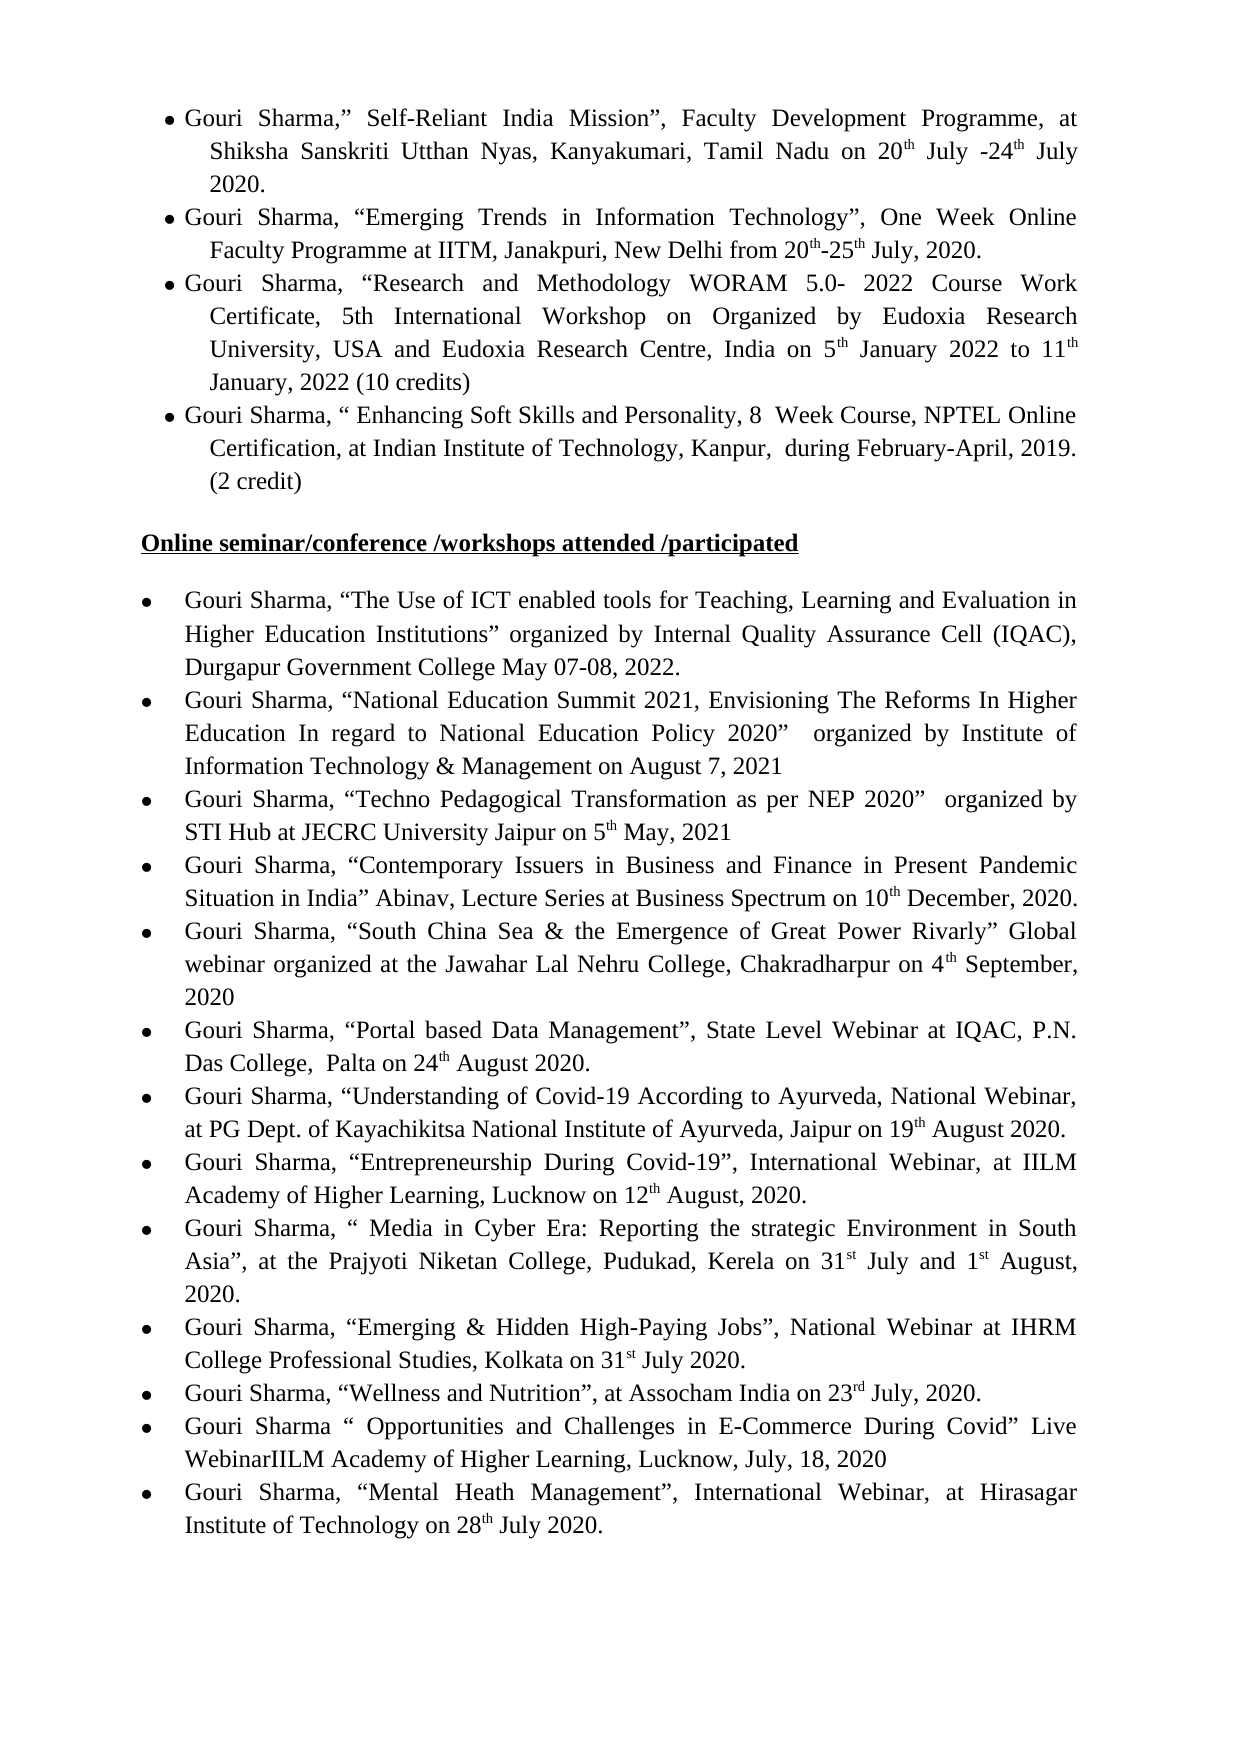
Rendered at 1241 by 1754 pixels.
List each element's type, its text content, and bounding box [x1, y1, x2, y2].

list Gouri Sharma, “ Media in Cyber Era: Reporting the strategic Environment in South Asia”, at the Prajyoti Niketan College, Pudukad, Kerela on 31st July and 1st August, 2020. [141, 1213, 1078, 1308]
list Gouri Sharma, “Entrepreneurship During Covid-19”, International Webinar, at IILM Academy of Higher Learning, Lucknow on 12th August, 2020. [141, 1147, 1078, 1209]
list Gouri Sharma, “Techno Pedagogical Transformation as per NEP 2020” organized by STI Hub at JECRC University Jaipur on 5th May, 2021 [141, 784, 1078, 846]
list Gouri Sharma, “The Use of ICT enabled tools for Teaching, Learning and Evaluation in Higher Education Institutions” organized by Internal Quality Assurance Cell (IQAC), Durgapur Government College May 07-08, 2022. [141, 586, 1078, 680]
list Online seminar/conference /workshops attended /participated [141, 528, 1078, 557]
list Gouri Sharma, “Research and Methodology WORAM 5.0- 2022 Course Work Certificate, 5th International Workshop on Organized by Eudoxia Research University, USA and Eudoxia Research Centre, India on 5th January 2022 to 11th January, 2022 (10 credits) [163, 268, 1078, 396]
list Gouri Sharma, “Understanding of Covid-19 According to Ayurveda, National Webinar, at PG Dept. of Kayachikitsa National Institute of Ayurveda, Jaipur on 19th August 2020. [141, 1081, 1078, 1143]
list Gouri Sharma, “ Enhancing Soft Skills and Personality, 8 Week Course, NPTEL Online Certification, at Indian Institute of Technology, Kanpur, during February-April, 2019. (2 credit) [163, 400, 1078, 495]
list Gouri Sharma, “Emerging Trends in Information Technology”, One Week Online Faculty Programme at IITM, Janakpuri, New Delhi from 20th-25th July, 2020. [163, 202, 1078, 264]
list Gouri Sharma, “National Education Summit 2021, Envisioning The Reforms In Higher Education In regard to National Education Policy 2020” organized by Institute of Information Technology & Management on August 7, 2021 [141, 685, 1078, 779]
list Gouri Sharma, “Wellness and Nutrition”, at Assocham India on 23rd July, 2020. [141, 1378, 1078, 1407]
list Gouri Sharma, “Portal based Data Management”, State Level Webinar at IQAC, P.N. Das College, Palta on 24th August 2020. [141, 1015, 1078, 1077]
list Gouri Sharma, “Emerging & Hidden High-Paying Jobs”, National Webinar at IHRM College Professional Studies, Kolkata on 31st July 2020. [141, 1312, 1078, 1374]
list Gouri Sharma, “Mental Heath Management”, International Webinar, at Hirasagar Institute of Technology on 28th July 2020. [141, 1477, 1078, 1539]
list Gouri Sharma, “Contemporary Issuers in Business and Finance in Present Pandemic Situation in India” Abinav, Lecture Series at Business Spectrum on 10th December, 2020. [141, 850, 1078, 912]
list Gouri Sharma, “South China Sea & the Emergence of Great Power Rivarly” Global webinar organized at the Jawahar Lal Nehru College, Chakradharpur on 4th September, 2020 [141, 916, 1078, 1011]
list Gouri Sharma,” Self-Reliant India Mission”, Faculty Development Programme, at Shiksha Sanskriti Utthan Nyas, Kanyakumari, Tamil Nadu on 20th July -24th July 2020. [163, 103, 1078, 198]
list Gouri Sharma “ Opportunities and Challenges in E-Commerce During Covid” Live WebinarIILM Academy of Higher Learning, Lucknow, July, 18, 2020 [141, 1411, 1078, 1473]
